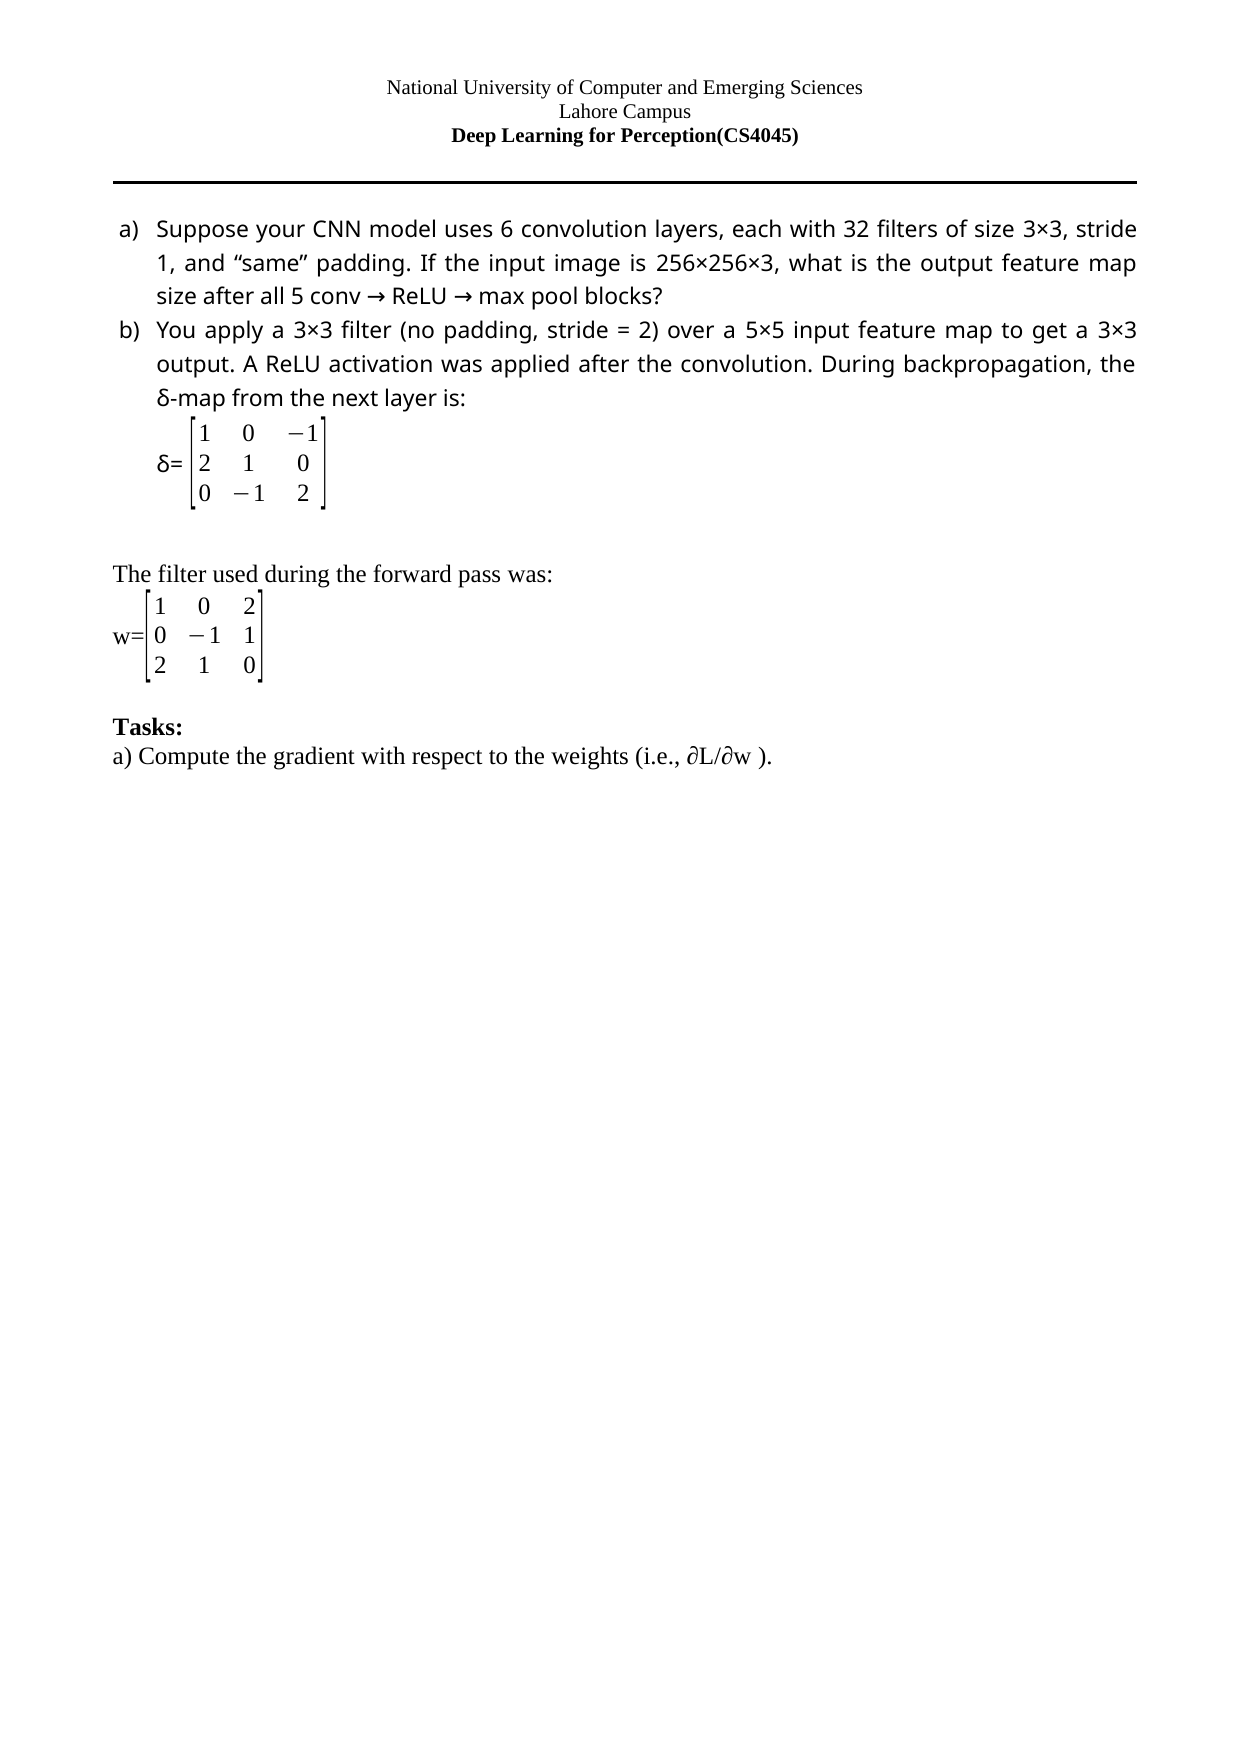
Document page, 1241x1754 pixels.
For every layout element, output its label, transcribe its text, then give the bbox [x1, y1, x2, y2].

text Tasks: [112, 712, 1137, 741]
list You apply a 3×3 filter (no padding, stride = 2) over a 5×5 input feature map to get a 3×3 output. A ReLU activation was applied after the convolution. During backpropagation, the δ-map from the next layer is: [119, 314, 1137, 413]
list δ= [156, 415, 1137, 511]
text a) Compute the gradient with respect to the weights (i.e., ∂L/∂w ​). [112, 741, 1137, 798]
text w= [112, 588, 1137, 683]
list Suppose your CNN model uses 6 convolution layers, each with 32 filters of size 3×3, stride 1, and “same” padding. If the input image is 256×256×3, what is the output feature map size after all 5 conv → ReLU → max pool blocks? [119, 213, 1137, 311]
text The filter used during the forward pass was: [112, 559, 1137, 588]
